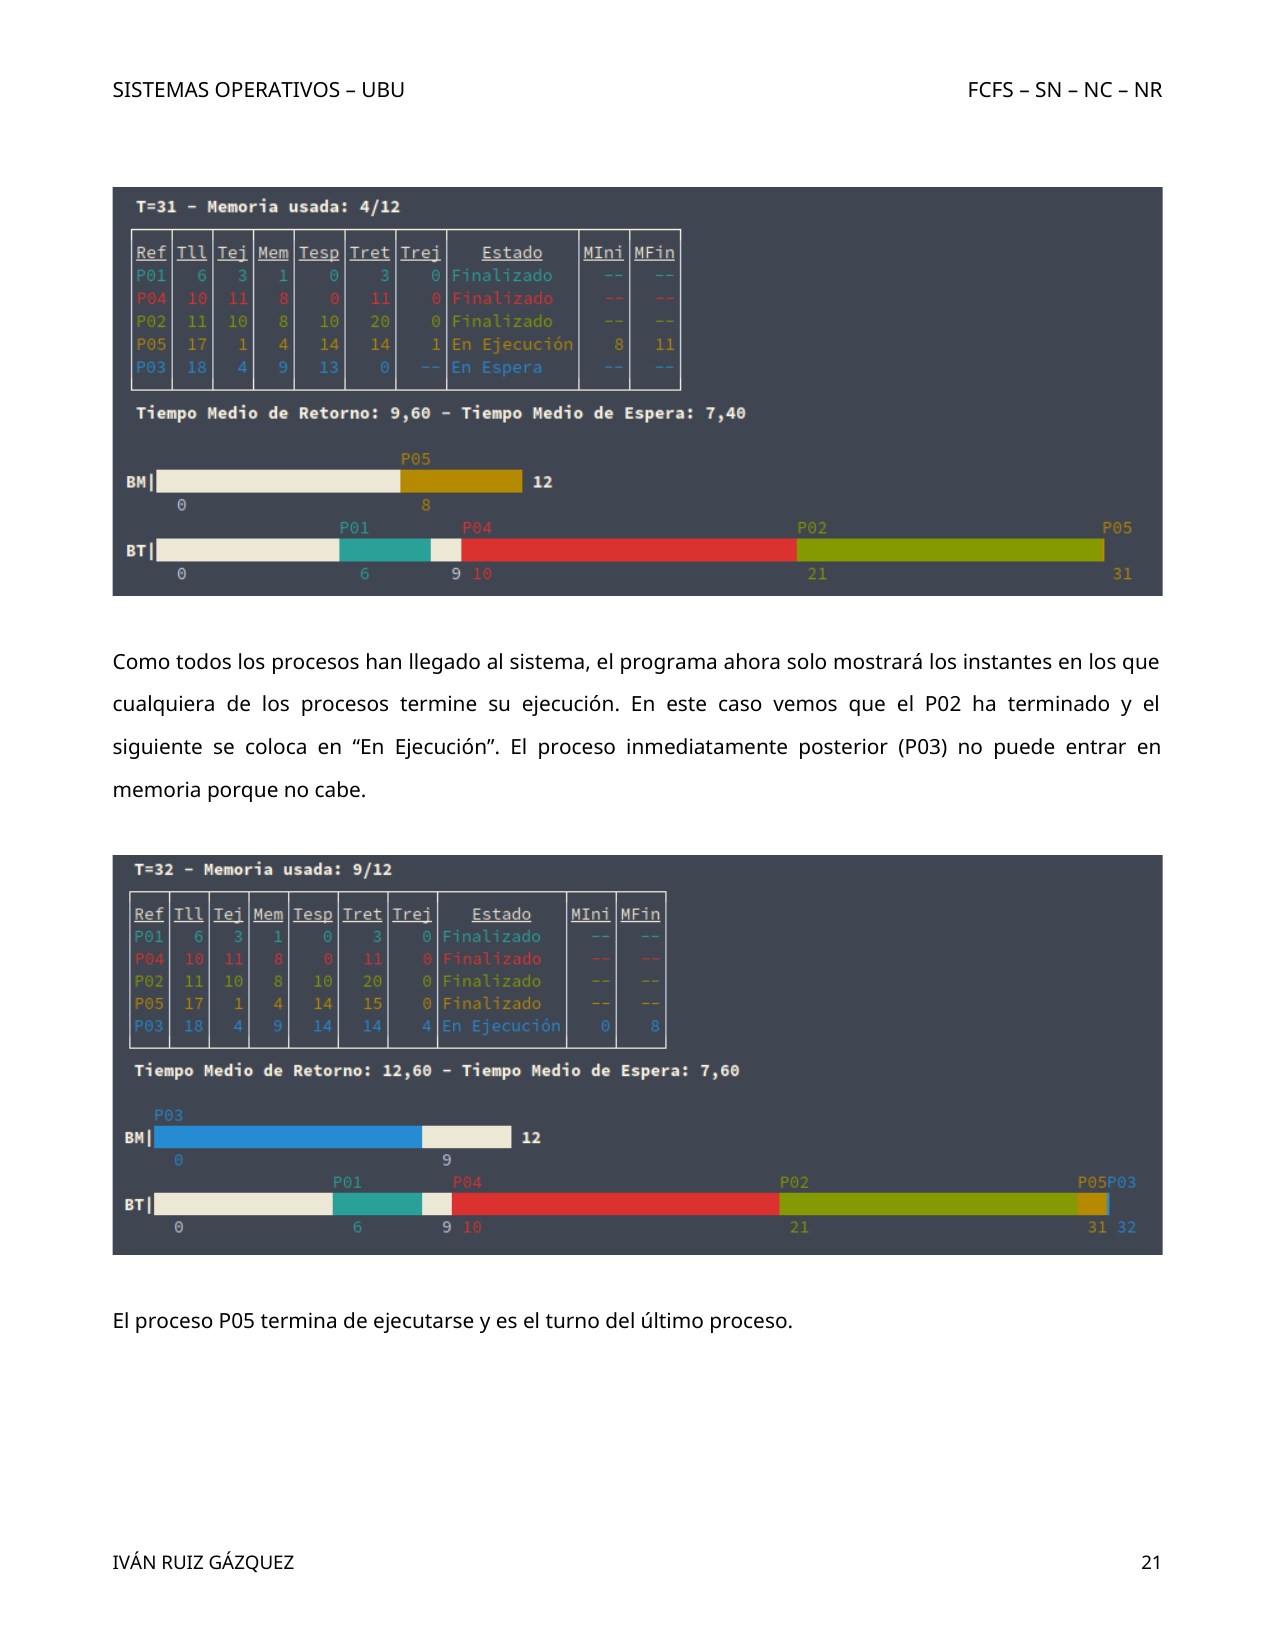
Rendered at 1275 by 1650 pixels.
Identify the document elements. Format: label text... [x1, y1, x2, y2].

text El proceso P05 termina de ejecutarse y es el turno del último proceso. [112, 1307, 1162, 1335]
picture [112, 187, 1163, 596]
text Como todos los procesos han llegado al sistema, el programa ahora solo mostrará los instantes en los que cualquiera de los procesos termine su ejecución. En este caso vemos que el P02 ha terminado y el siguiente se coloca en “En Ejecución”. El proceso inmediatamente posterior (P03) no puede entrar en memoria porque no cabe. [112, 647, 1162, 803]
picture [112, 855, 1163, 1255]
